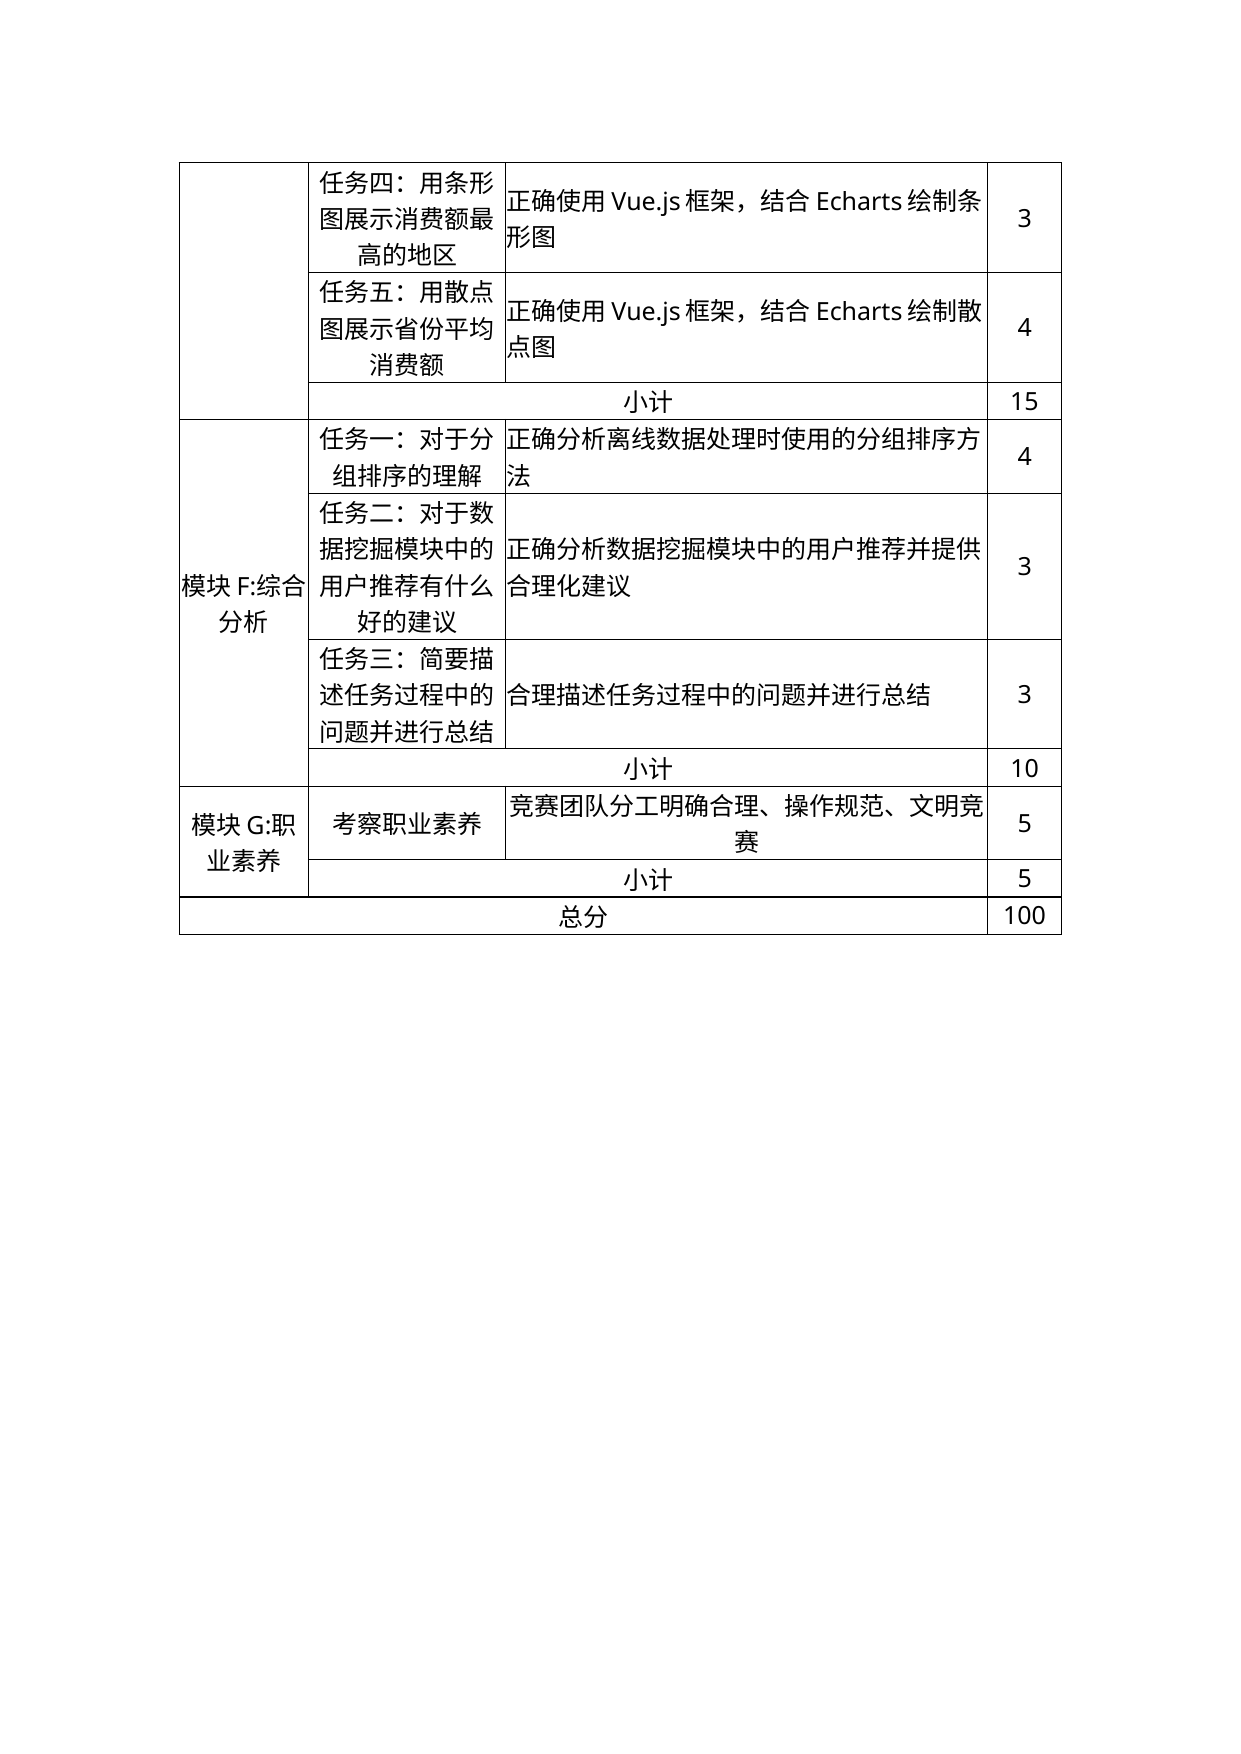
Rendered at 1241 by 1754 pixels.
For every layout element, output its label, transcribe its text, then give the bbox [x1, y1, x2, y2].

table_cell 4 [988, 273, 1061, 382]
table_cell 小计 [309, 383, 987, 419]
table_cell 100 [988, 898, 1061, 934]
table_cell 总分 [180, 898, 987, 934]
table_cell 任务四：用条形图展示消费额最高的地区 [309, 163, 505, 272]
table_cell 15 [988, 383, 1061, 419]
table_cell 任务三：简要描述任务过程中的问题并进行总结 [309, 640, 505, 748]
table_cell 任务一：对于分组排序的理解 [309, 420, 505, 492]
table_cell 正确使用Vue.js框架，结合Echarts绘制散点图 [506, 273, 987, 382]
table_cell 任务二：对于数据挖掘模块中的用户推荐有什么好的建议 [309, 494, 505, 638]
table_cell 5 [988, 787, 1061, 859]
table_cell 模块G:职业素养 [180, 787, 308, 896]
table_cell 考察职业素养 [309, 787, 505, 859]
table_cell 3 [988, 640, 1061, 748]
table_cell 合理描述任务过程中的问题并进行总结 [506, 640, 987, 748]
table_cell 小计 [309, 749, 987, 786]
table_cell 竞赛团队分工明确合理、操作规范、文明竞赛 [506, 787, 987, 859]
table_cell 3 [988, 163, 1061, 272]
table_cell 正确分析离线数据处理时使用的分组排序方法 [506, 420, 987, 492]
table_cell 正确使用Vue.js框架，结合Echarts绘制条形图 [506, 163, 987, 272]
table_cell 任务五：用散点图展示省份平均消费额 [309, 273, 505, 382]
table_cell 3 [988, 494, 1061, 638]
table_cell 正确分析数据挖掘模块中的用户推荐并提供合理化建议 [506, 494, 987, 638]
table_cell 小计 [309, 860, 987, 896]
table_cell 模块F:综合分析 [180, 420, 308, 786]
table_cell 4 [988, 420, 1061, 492]
table_cell 5 [988, 860, 1061, 896]
table_cell 10 [988, 749, 1061, 786]
